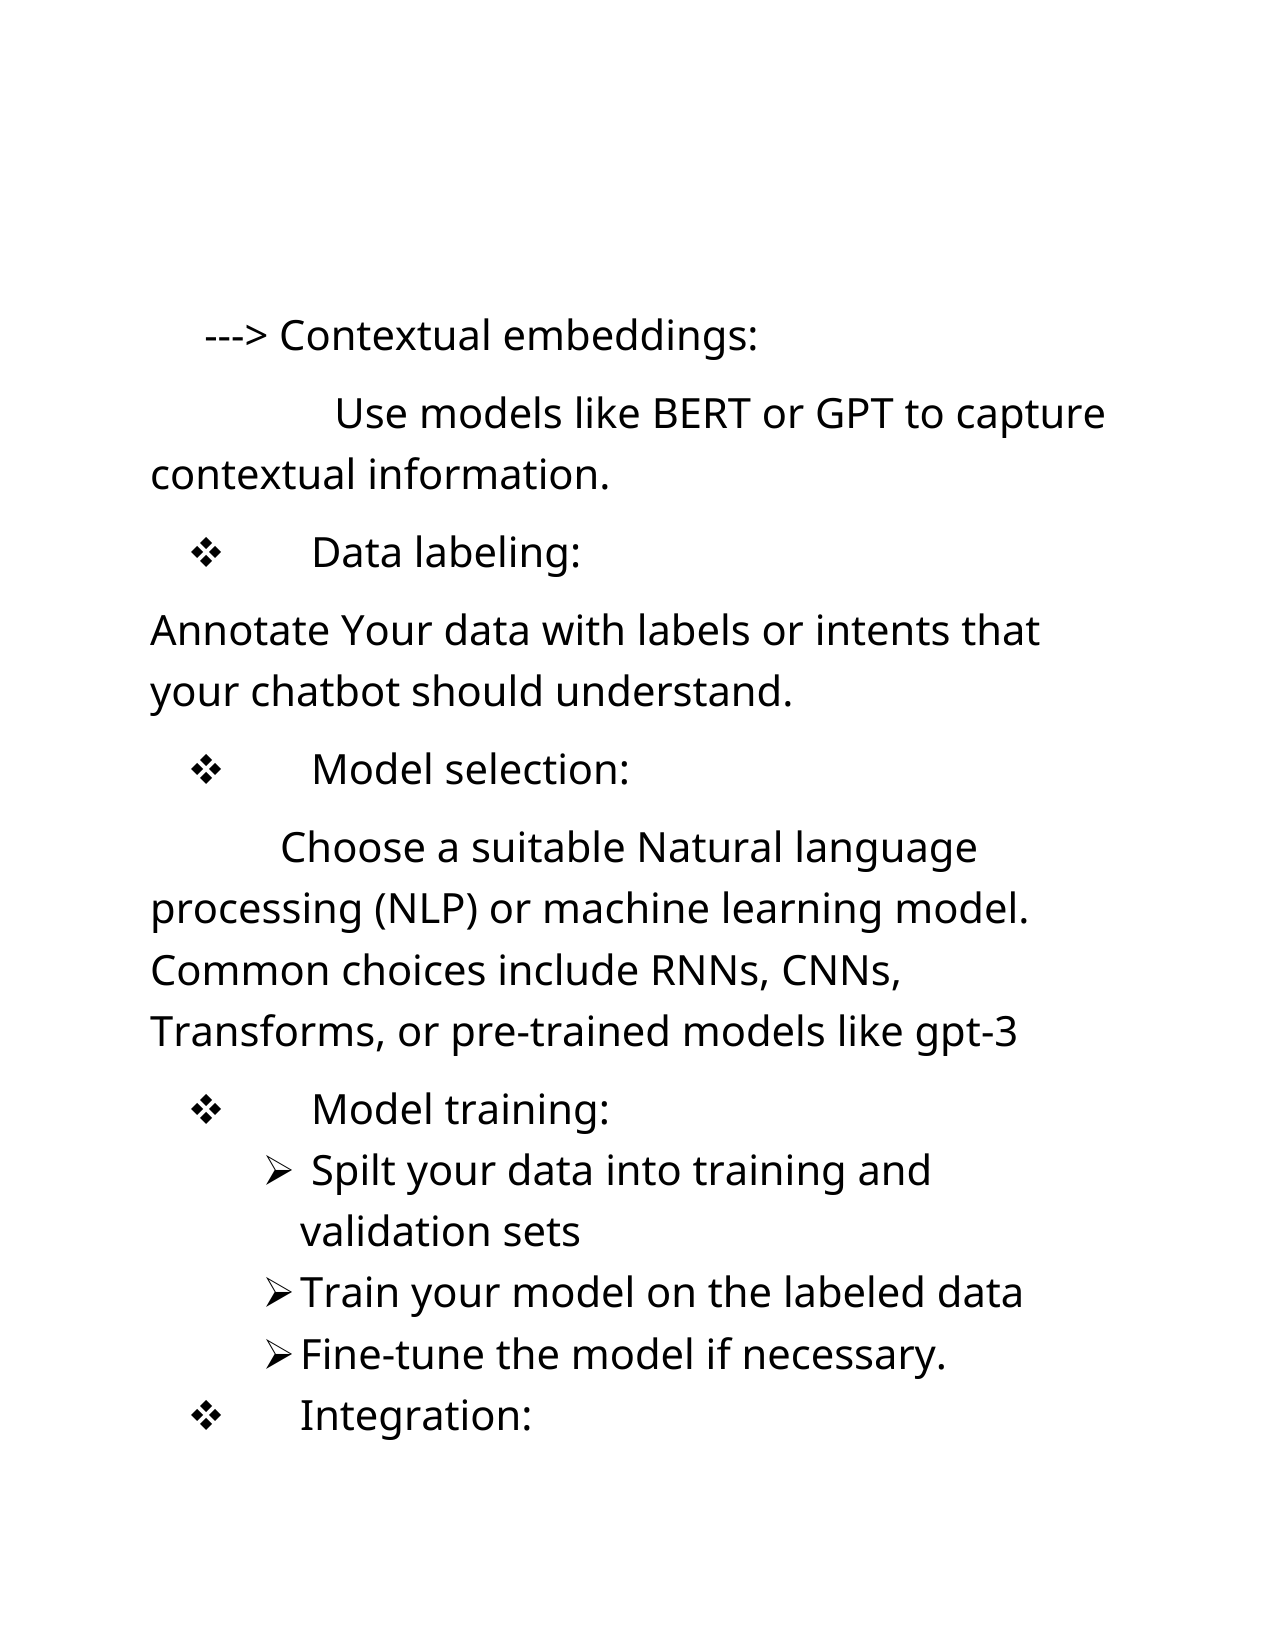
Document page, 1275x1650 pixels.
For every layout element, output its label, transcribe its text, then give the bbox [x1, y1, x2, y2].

list Fine-tune the model if necessary. [262, 1324, 1125, 1381]
list Model training: [187, 1079, 1125, 1136]
list Model selection: [187, 740, 1125, 797]
text Annotate Your data with labels or intents that your chatbot should understand. [150, 601, 1125, 719]
list Integration: [187, 1386, 1125, 1443]
text Choose a suitable Natural language processing (NLP) or machine learning model. Common choices include RNNs, CNNs, Transforms, or pre-trained models like gpt-3 [150, 818, 1125, 1058]
text ---> Contextual embeddings: [150, 306, 1125, 363]
list Spilt your data into training and validation sets [262, 1141, 1125, 1259]
list Data labeling: [187, 523, 1125, 580]
text Use models like BERT or GPT to capture contextual information. [150, 384, 1125, 502]
list Train your model on the labeled data [262, 1263, 1125, 1320]
